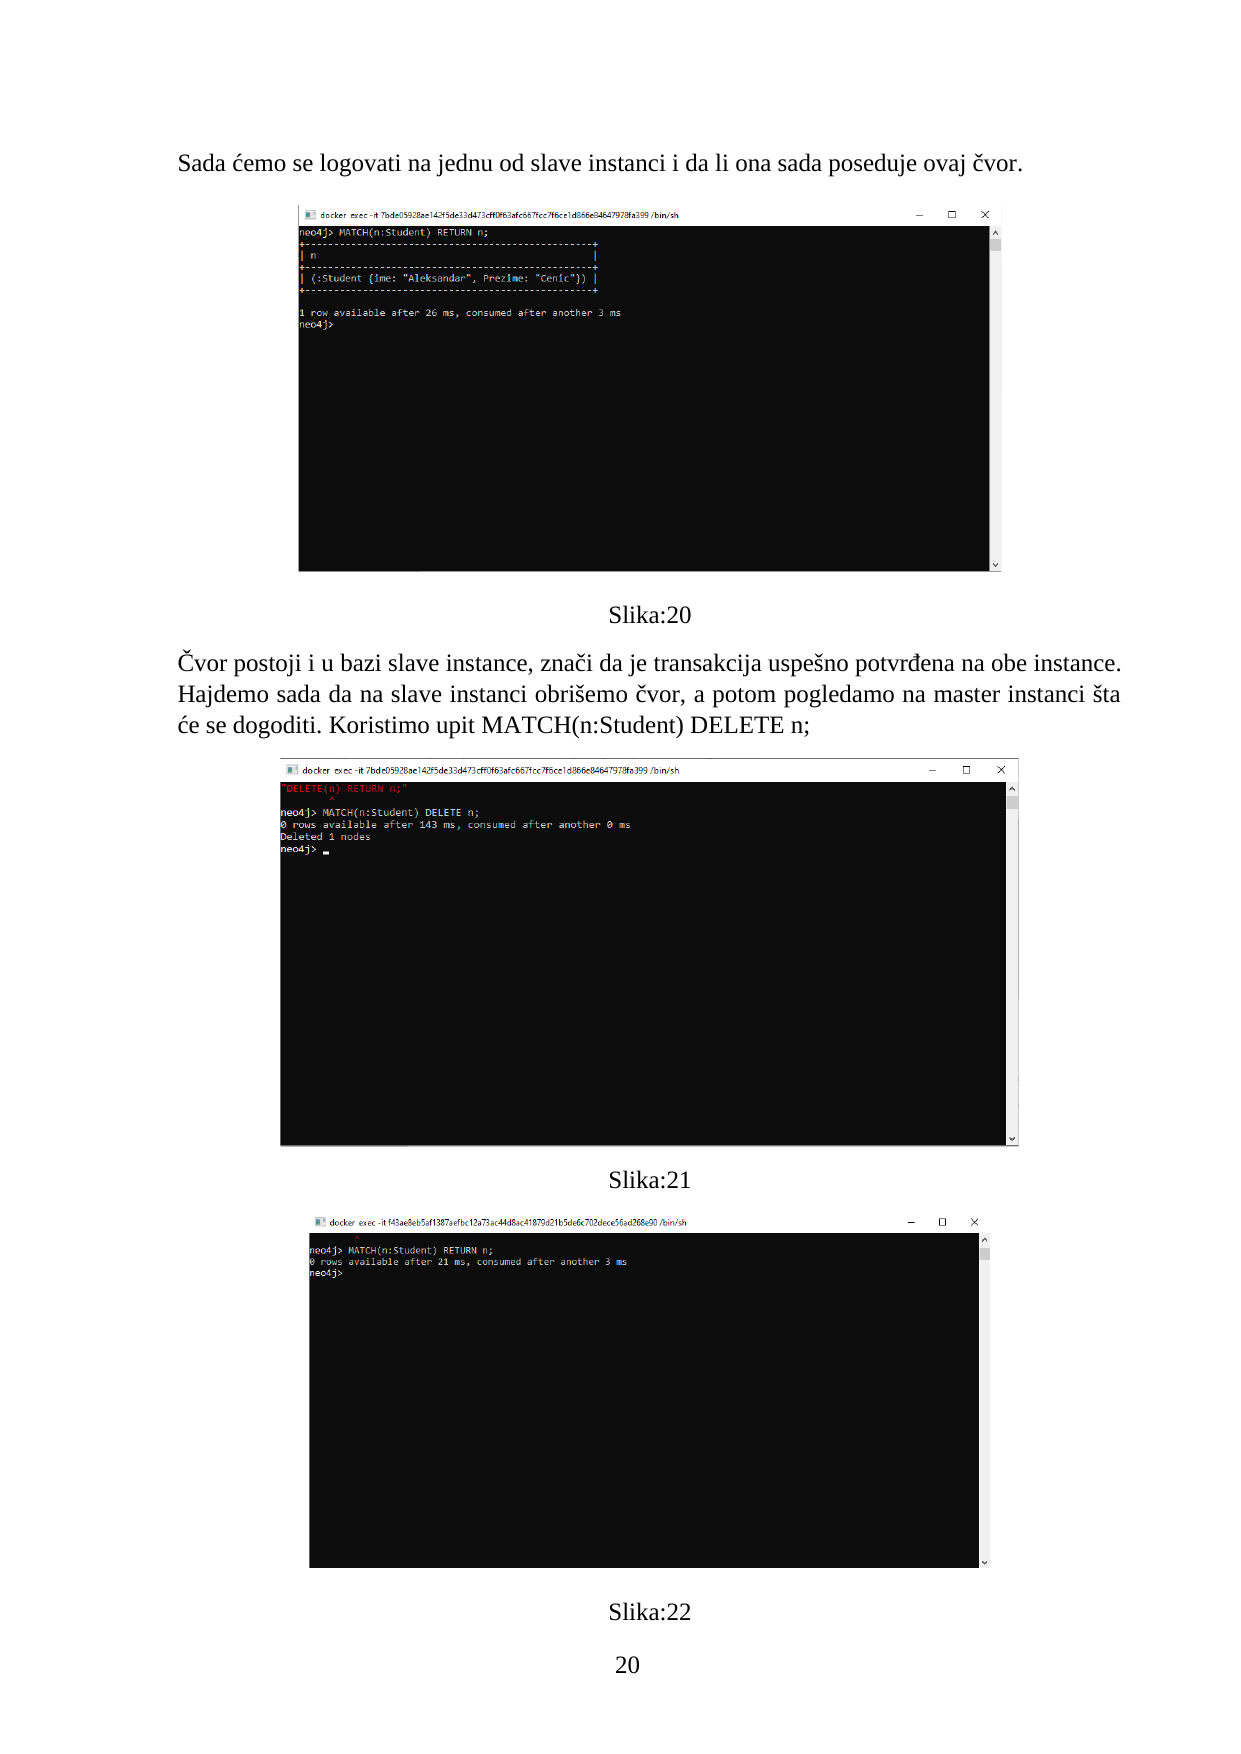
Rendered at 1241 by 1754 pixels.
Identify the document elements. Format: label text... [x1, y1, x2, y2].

text Čvor postoji i u bazi slave instance, znači da je transakcija uspešno potvrđena na obe instance. Hajdemo sada da na slave instanci obrišemo čvor, a potom pogledamo na master instanci šta će se dogoditi. Koristimo upit MATCH(n:Student) DELETE n; [177, 648, 1122, 739]
picture [309, 1212, 990, 1568]
picture [298, 205, 1002, 572]
text Slika:22 [177, 1597, 1122, 1625]
picture [280, 758, 1019, 1147]
text Slika:20 [177, 601, 1122, 629]
text Sada ćemo se logovati na jednu od slave instanci i da li ona sada poseduje ovaj čvor. [177, 148, 1122, 176]
text Slika:21 [177, 1165, 1122, 1194]
